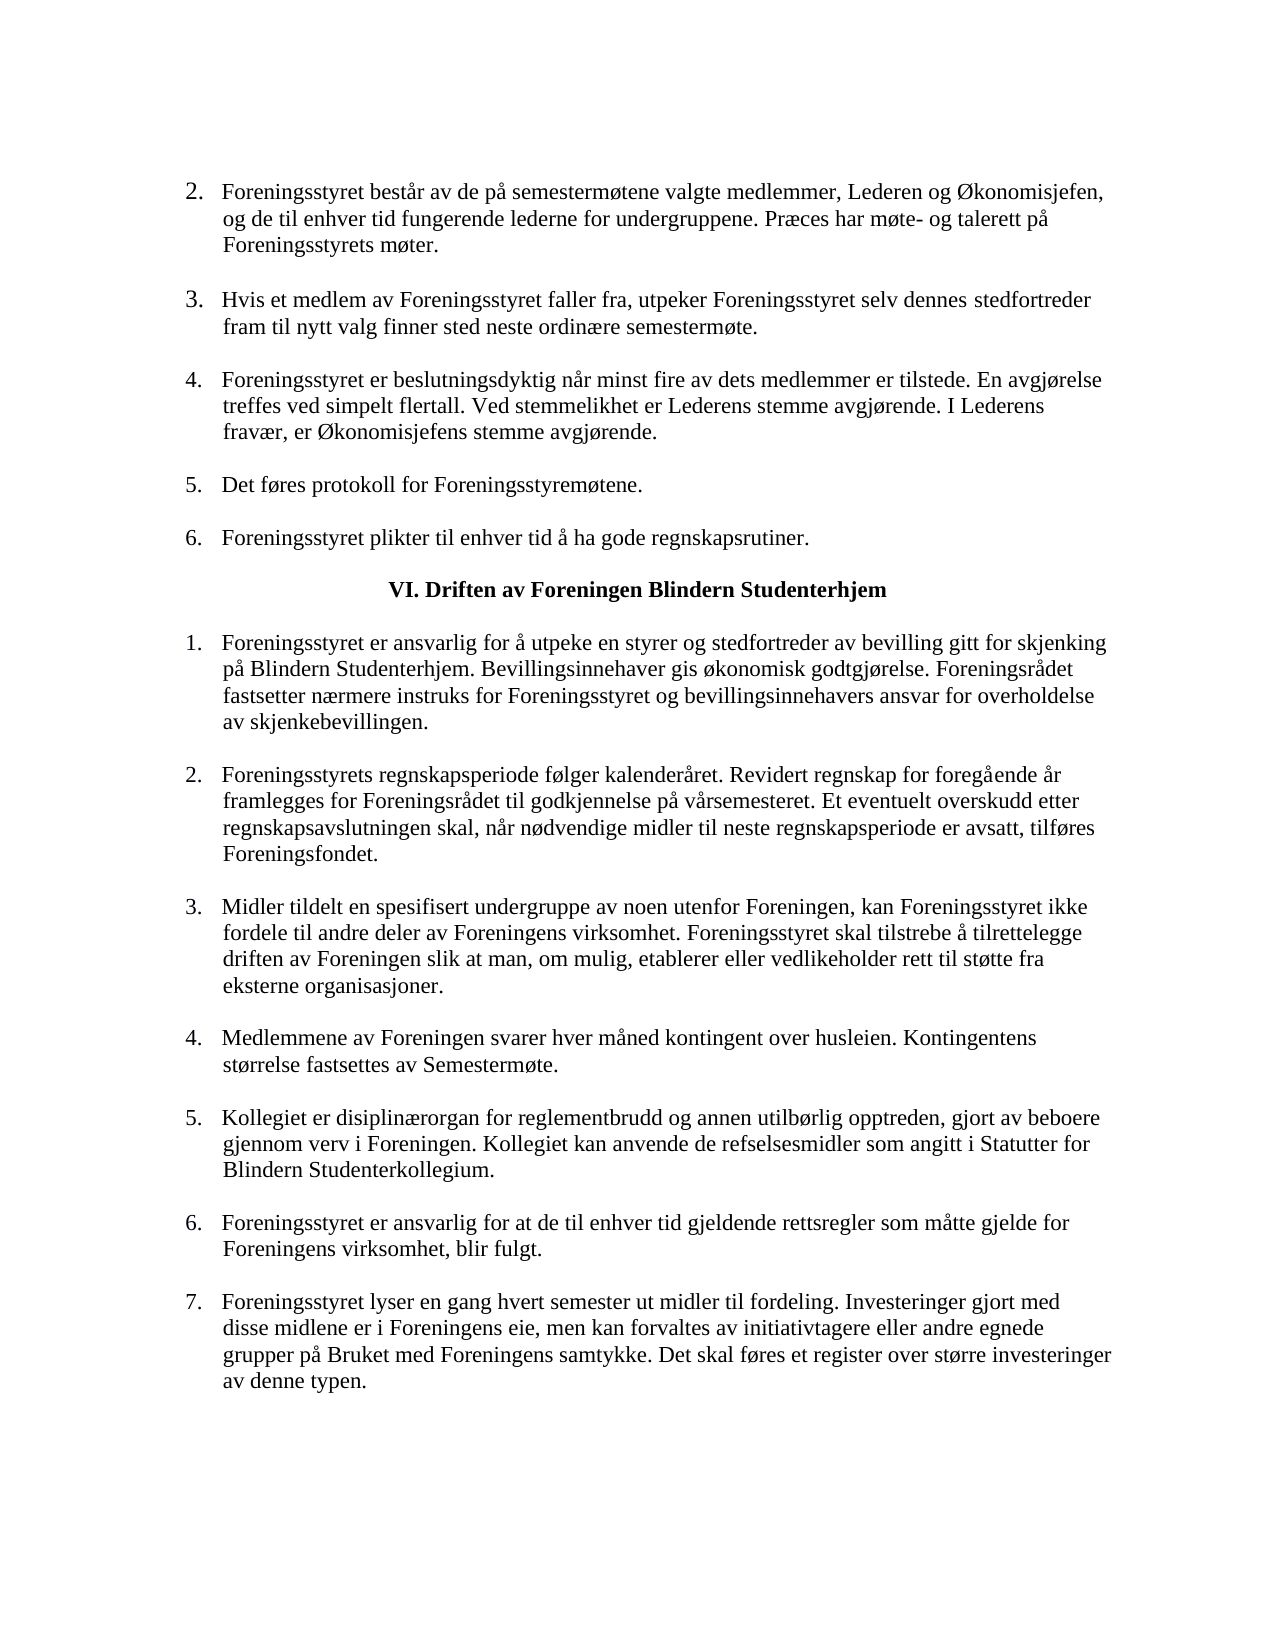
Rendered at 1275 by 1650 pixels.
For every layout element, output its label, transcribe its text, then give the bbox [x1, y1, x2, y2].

list Det føres protokoll for Foreningsstyremøtene. [185, 471, 1113, 497]
list Foreningsstyret er ansvarlig for at de til enhver tid gjeldende rettsregler som måtte gjelde for Foreningens virksomhet, blir fulgt. [185, 1209, 1113, 1262]
list Kollegiet er disiplinærorgan for reglementbrudd og annen utilbørlig opptreden, gjort av beboere gjennom verv i Foreningen. Kollegiet kan anvende de refselsesmidler som angitt i Statutter for Blindern Studenterkollegium. [185, 1103, 1113, 1183]
list Foreningsstyret er beslutningsdyktig når minst fire av dets medlemmer er tilstede. En avgjørelse treffes ved simpelt flertall. Ved stemmelikhet er Lederens stemme avgjørende. I Lederens fravær, er Økonomisjefens stemme avgjørende. [185, 366, 1113, 445]
list Foreningsstyret plikter til enhver tid å ha gode regnskapsrutiner. [185, 524, 1113, 550]
list Hvis et medlem av Foreningsstyret faller fra, utpeker Foreningsstyret selv dennes stedfortreder fram til nytt valg finner sted neste ordinære semestermøte. [185, 284, 1113, 339]
list Medlemmene av Foreningen svarer hver måned kontingent over husleien. Kontingentens størrelse fastsettes av Semestermøte. [185, 1024, 1113, 1077]
list Foreningsstyret er ansvarlig for å utpeke en styrer og stedfortreder av bevilling gitt for skjenking på Blindern Studenterhjem. Bevillingsinnehaver gis økonomisk godtgjørelse. Foreningsrådet fastsetter nærmere instruks for Foreningsstyret og bevillingsinnehavers ansvar for overholdelse av skjenkebevillingen. [185, 629, 1113, 734]
list Midler tildelt en spesifisert undergruppe av noen utenfor Foreningen, kan Foreningsstyret ikke fordele til andre deler av Foreningens virksomhet. Foreningsstyret skal tilstrebe å tilrettelegge driften av Foreningen slik at man, om mulig, etablerer eller vedlikeholder rett til støtte fra eksterne organisasjoner. [185, 893, 1113, 998]
list Foreningsstyret lyser en gang hvert semester ut midler til fordeling. Investeringer gjort med disse midlene er i Foreningens eie, men kan forvaltes av initiativtagere eller andre egnede grupper på Bruket med Foreningens samtykke. Det skal føres et register over større investeringer av denne typen. [185, 1288, 1113, 1393]
text VI. Driften av Foreningen Blindern Studenterhjem [148, 576, 1127, 603]
list Foreningsstyrets regnskapsperiode følger kalenderåret. Revidert regnskap for foregående år framlegges for Foreningsrådet til godkjennelse på vårsemesteret. Et eventuelt overskudd etter regnskapsavslutningen skal, når nødvendige midler til neste regnskapsperiode er avsatt, tilføres Foreningsfondet. [185, 761, 1113, 866]
list Foreningsstyret består av de på semestermøtene valgte medlemmer, Lederen og Økonomisjefen, og de til enhver tid fungerende lederne for undergruppene. Præces har møte- og talerett på Foreningsstyrets møter. [185, 176, 1113, 258]
